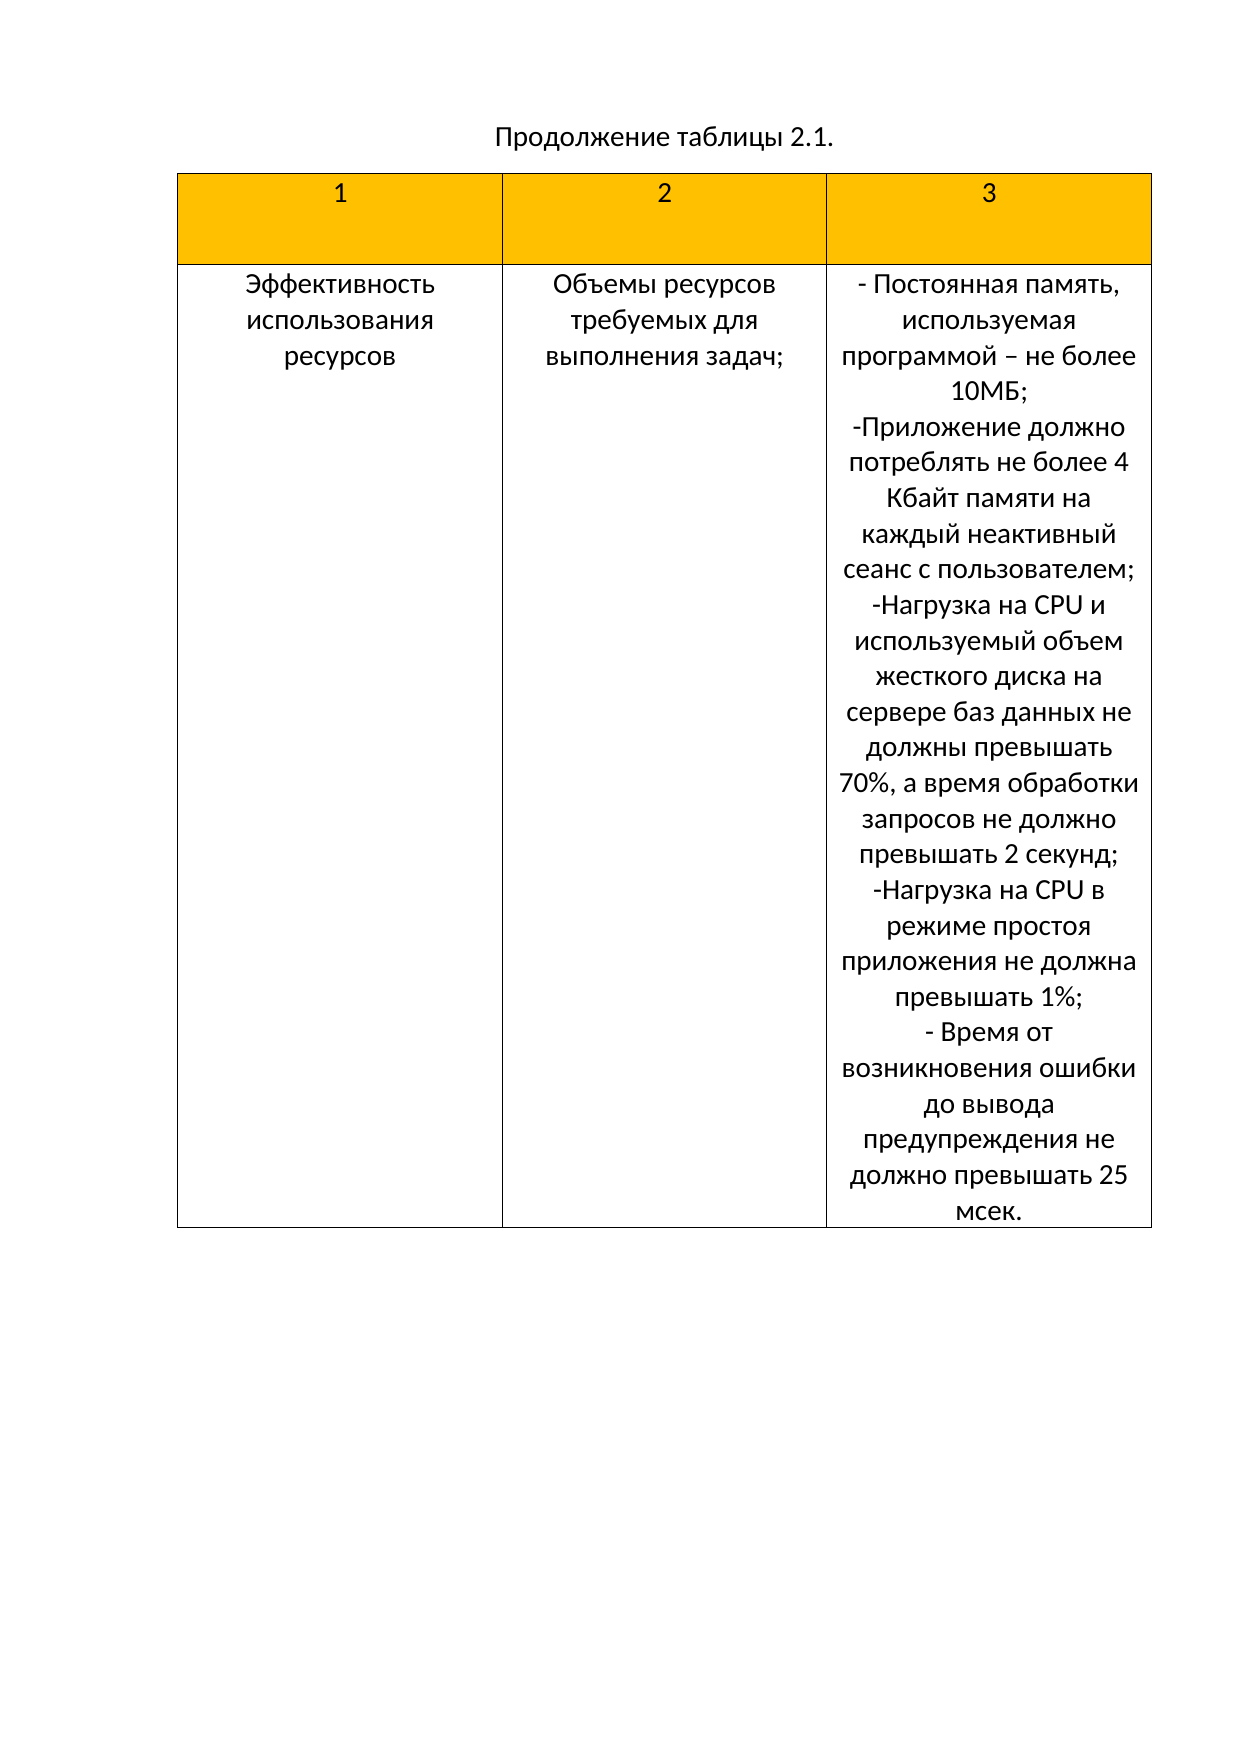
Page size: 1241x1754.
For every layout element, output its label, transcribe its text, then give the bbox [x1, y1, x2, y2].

table_cell Объемы ресурсов требуемых для выполнения задач; [503, 265, 826, 1227]
table_cell Эффективность использования ресурсов [178, 265, 502, 1227]
table_cell - Постоянная память, используемая программой – не более 10МБ; -Приложение должно потреблять не более 4 Кбайт памяти на каждый неактивный сеанс с пользователем; -Нагрузка на CPU и используемый объем жесткого диска на сервере баз данных не должны превышать 70%, а время обработки запросов не должно превышать 2 секунд; -Нагрузка на CPU в режиме простоя приложения не должна превышать 1%; - Время от возникновения ошибки до вывода предупреждения не должно превышать 25 мсек. [827, 265, 1151, 1227]
text Продолжение таблицы 2.1. [177, 118, 1152, 154]
table_header 3 [827, 174, 1151, 264]
table_header 2 [503, 174, 826, 264]
table_header 1 [178, 174, 502, 264]
